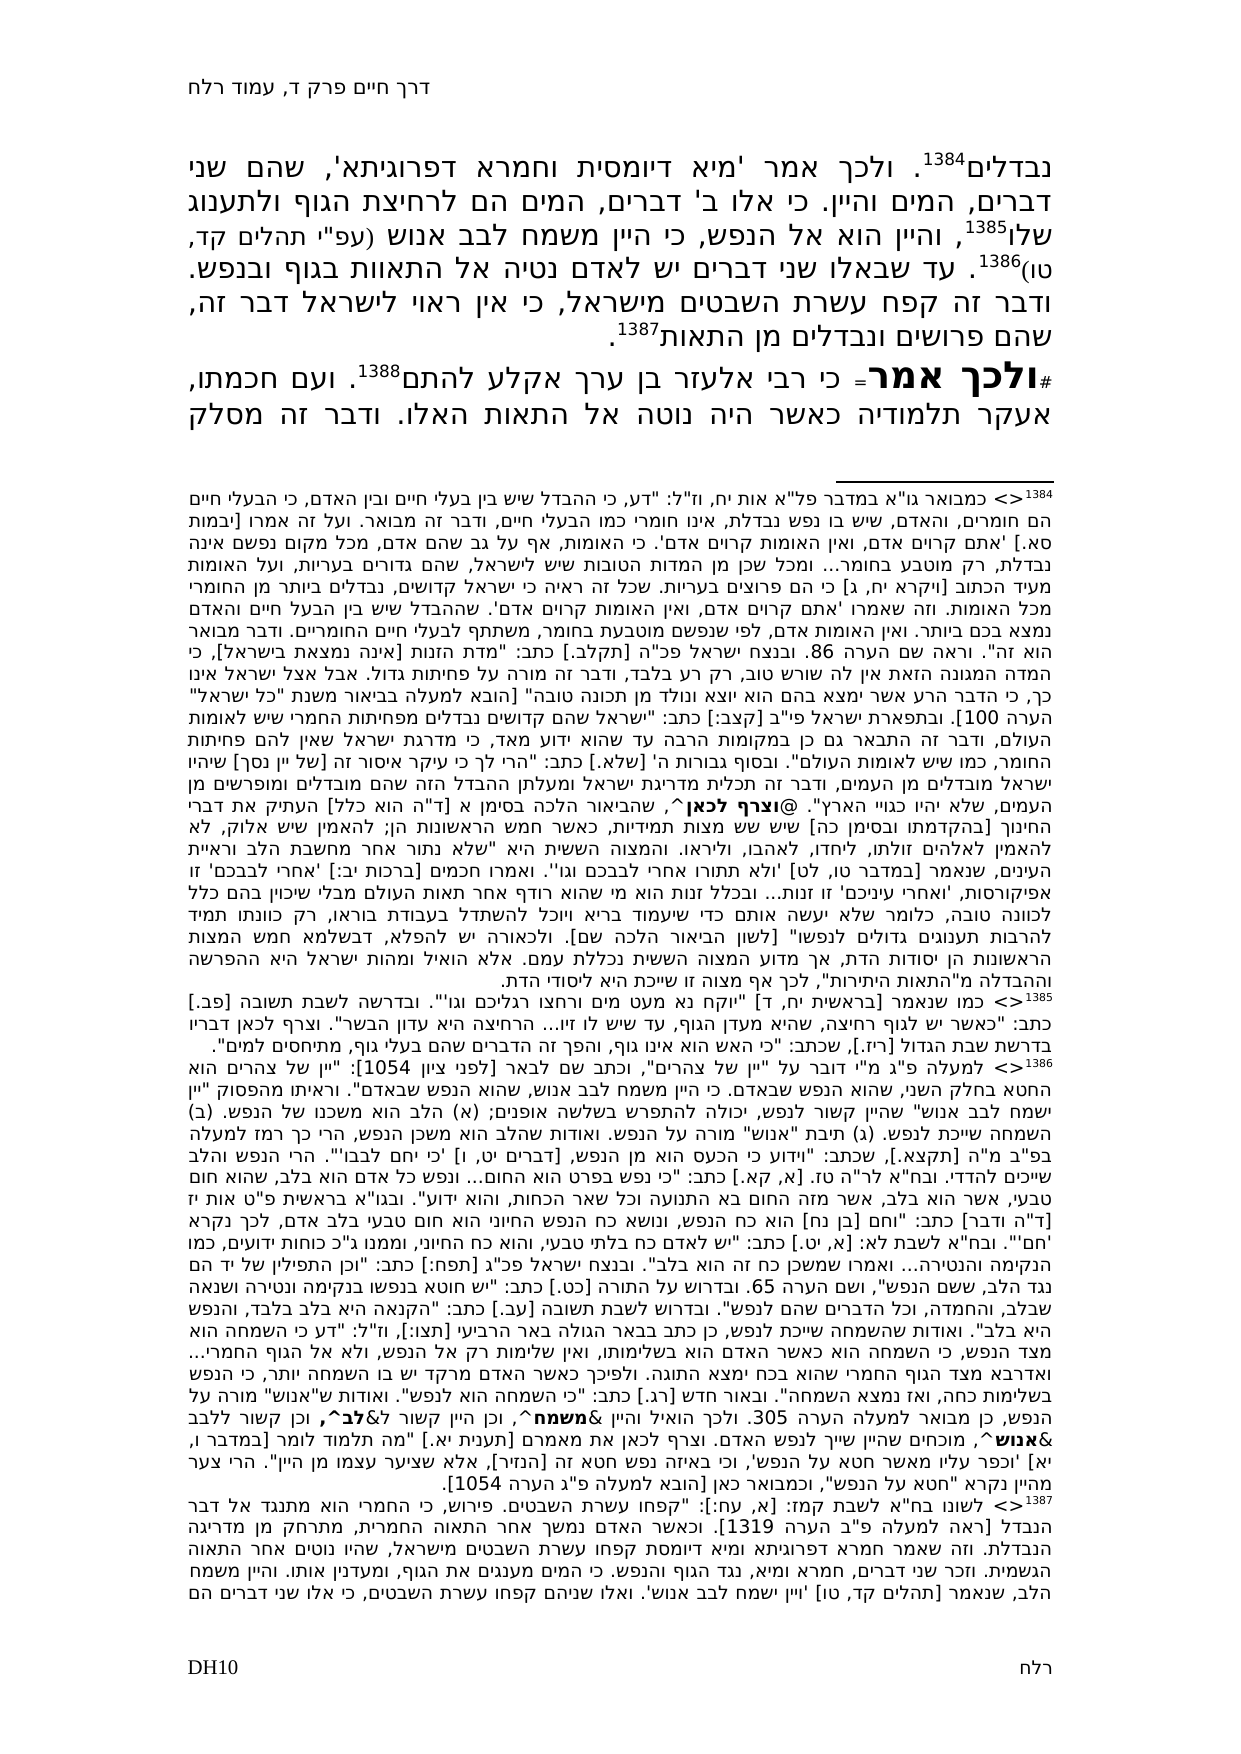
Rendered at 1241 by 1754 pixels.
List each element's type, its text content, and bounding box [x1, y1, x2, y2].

text #ולפיכך נראה= כי מה שאמר 'הוי גולה למקום תורה', דהיינו שיהיה במקום שיש תורה הרבה, ולא יהיה במקום שאין תורה, כי הם נמשכים אחר התאות, והם הפך התורה. לכן אמר 'מיא דיומסית וחמרא דפרוגיתא קפחו עשרת השבטים מישראל', כי עשרת השבטים כאשר היו רודפים אחר התאות ביותר, דבר זה נקרא 'מקפח' אותם מישראל. כי ישראל אין ראוי להם שיהיו נוטים אל התאוות היתירות, כי זהו ענין מעלות ישראל, שהם קדושים ופרושים והם נבדלים. ולכך אמר 'מיא דיומסית וחמרא דפרוגיתא', שהם שני דברים, המים והיין. כי אלו ב' דברים, המים הם לרחיצת הגוף ולתענוג שלו, והיין הוא אל הנפש, כי היין משמח לבב אנוש (עפ"י תהלים קד, טו). עד שבאלו שני דברים יש לאדם נטיה אל התאוות בגוף ובנפש. ודבר זה קפח עשרת השבטים מישראל, כי אין ראוי לישראל דבר זה, שהם פרושים ונבדלים מן התאות. [187, 150, 1053, 354]
text #ולכך אמר= כי רבי אלעזר בן ערך אקלע להתם. ועם חכמתו, אעקר תלמודיה כאשר היה נוטה אל התאות האלו. ודבר זה מסלק התורה השכלית, שהוא הפך התאות. וזהו שאמר 'היינו דתנן הוי גולה למקום תורה', שהאדם אל ידור אלא במקום תורה (להלן פ"ו מ"ט), ולא במקום שאין תורה. כי נמשכים שם אחר הדברים של עניני העולם הזה, ובזה תסתלק ממנו התורה, כמו שנעשה לרבי אלעזר בן ערך, בשביל שהיה דר במקום אשר שם התאוות, והיה נמשך אחריהם. [187, 354, 1053, 431]
